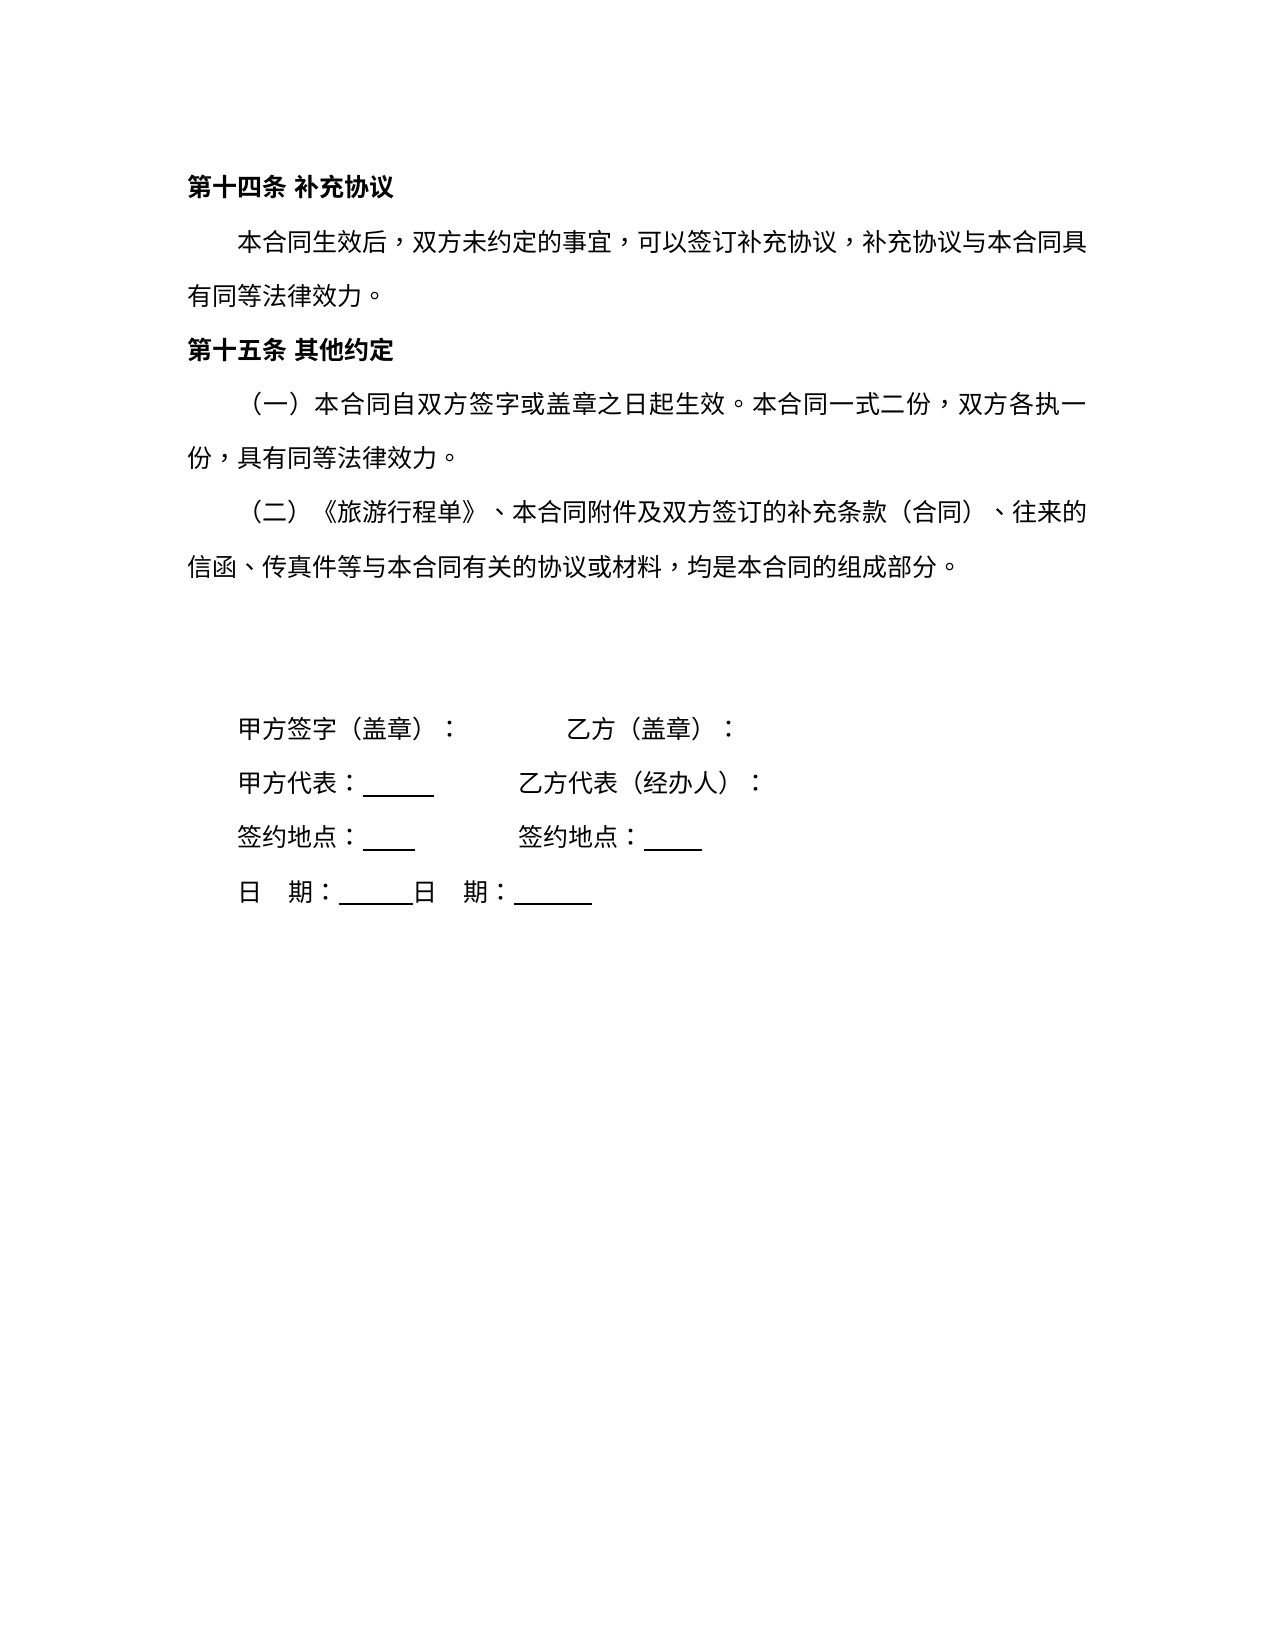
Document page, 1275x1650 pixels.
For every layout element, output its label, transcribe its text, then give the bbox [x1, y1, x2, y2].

text 甲方代表： 乙方代表（经办人）： [187, 746, 1087, 800]
text 第十四条 补充协议 [187, 150, 1087, 204]
text 第十五条 其他约定 [187, 312, 1087, 367]
text 本合同生效后，双方未约定的事宜，可以签订补充协议，补充协议与本合同具有同等法律效力。 [187, 204, 1087, 312]
text （二）《旅游行程单》、本合同附件及双方签订的补充条款（合同）、往来的信函、传真件等与本合同有关的协议或材料，均是本合同的组成部分。 [187, 475, 1087, 583]
text 日 期： 日 期： [187, 854, 1087, 908]
text 甲方签字（盖章）： 乙方（盖章）： [187, 692, 1087, 746]
text （一）本合同自双方签字或盖章之日起生效。本合同一式二份，双方各执一份，具有同等法律效力。 [187, 367, 1087, 475]
text 签约地点： 签约地点： [187, 800, 1087, 854]
